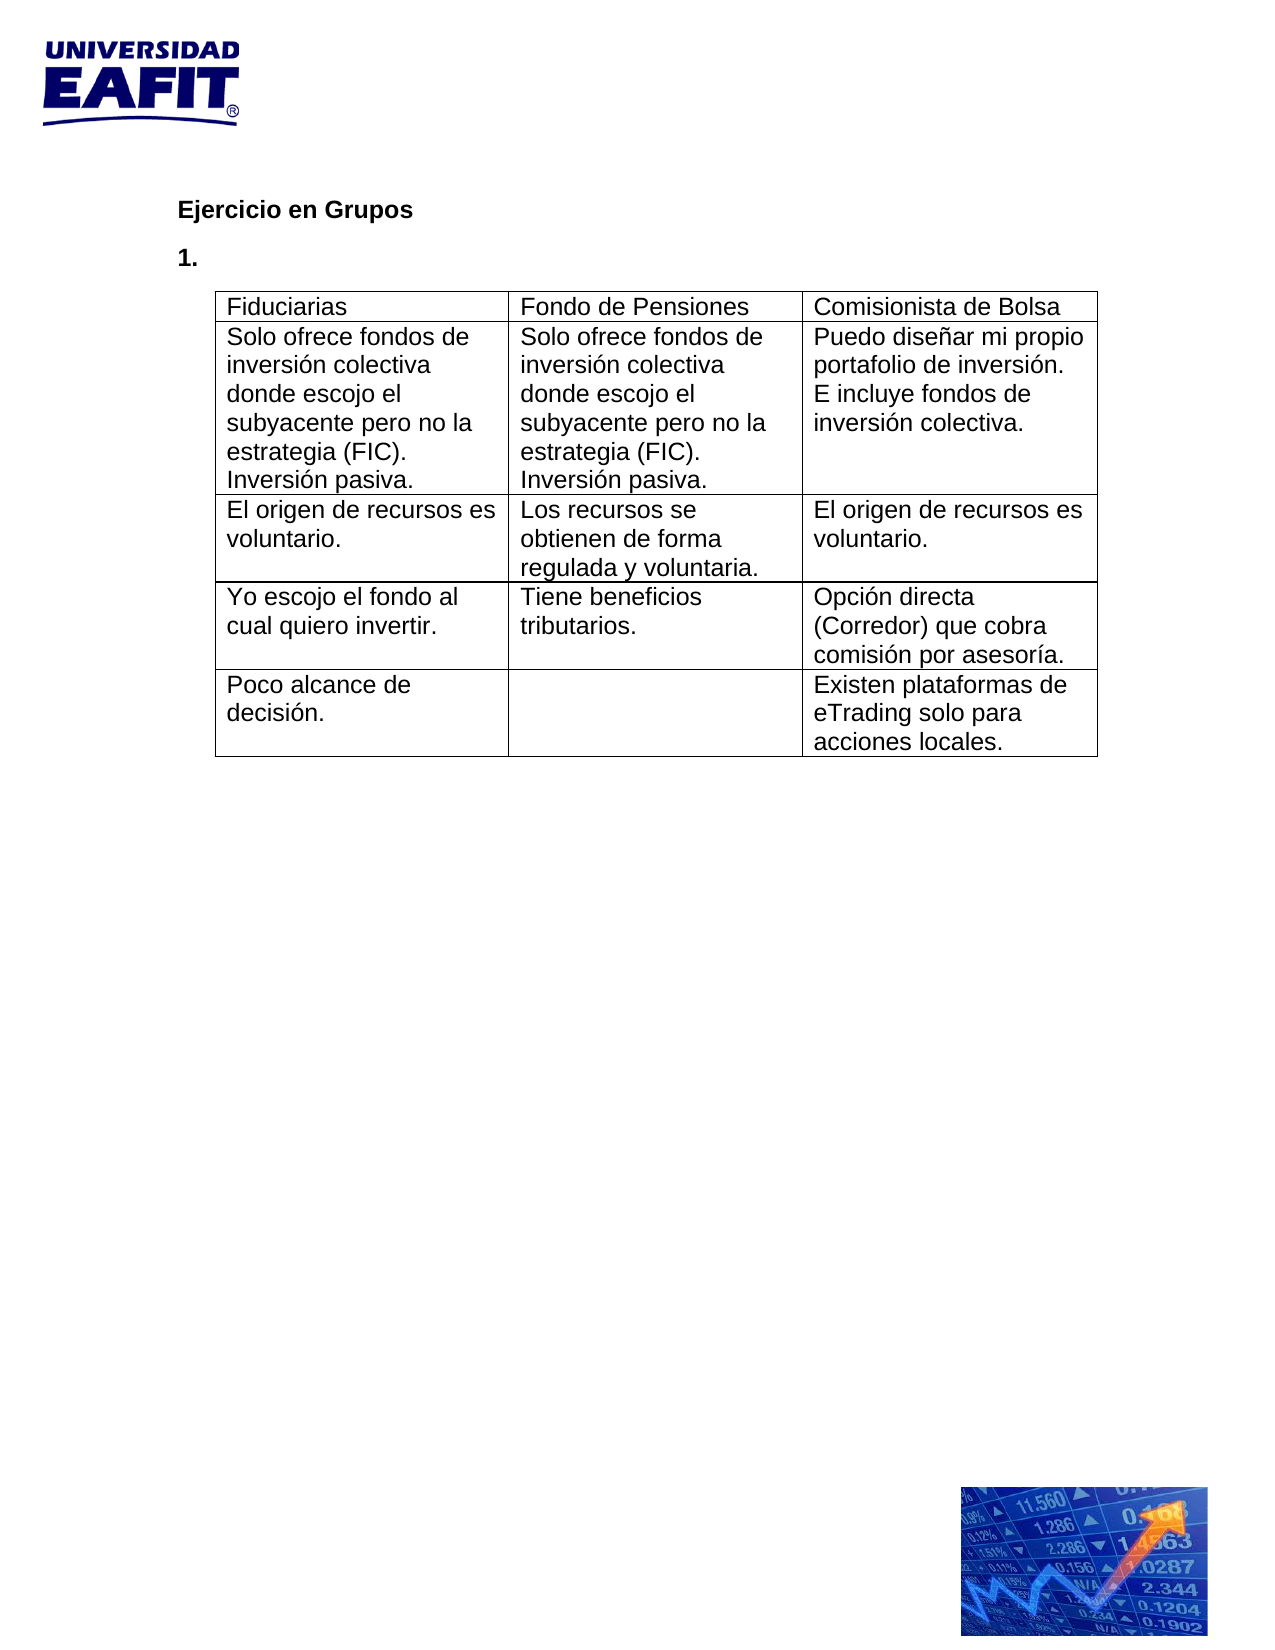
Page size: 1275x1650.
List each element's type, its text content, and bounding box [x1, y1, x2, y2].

text Ejercicio en Grupos [177, 195, 1098, 224]
table_cell Puedo diseñar mi propio portafolio de inversión. E incluye fondos de inversión colectiva. [803, 322, 1097, 494]
picture [961, 1487, 1208, 1636]
table_cell Yo escojo el fondo al cual quiero invertir. [216, 583, 508, 669]
table_cell Solo ofrece fondos de inversión colectiva donde escojo el subyacente pero no la estrategia (FIC). Inversión pasiva. [216, 322, 508, 494]
table_cell Poco alcance de decisión. [216, 670, 508, 756]
table_cell Solo ofrece fondos de inversión colectiva donde escojo el subyacente pero no la estrategia (FIC). Inversión pasiva. [509, 322, 802, 494]
table_cell Los recursos se obtienen de forma regulada y voluntaria. [509, 495, 802, 581]
table_cell El origen de recursos es voluntario. [216, 495, 508, 581]
table_cell Opción directa (Corredor) que cobra comisión por asesoría. [803, 583, 1097, 669]
table_header Fondo de Pensiones [509, 292, 802, 321]
table_cell [509, 670, 802, 756]
table_header Fiduciarias [216, 292, 508, 321]
table_cell Tiene beneficios tributarios. [509, 583, 802, 669]
picture [42, 40, 239, 129]
table_header Comisionista de Bolsa [803, 292, 1097, 321]
table_cell Existen plataformas de eTrading solo para acciones locales. [803, 670, 1097, 756]
text 1. [177, 243, 1098, 272]
table_cell El origen de recursos es voluntario. [803, 495, 1097, 581]
